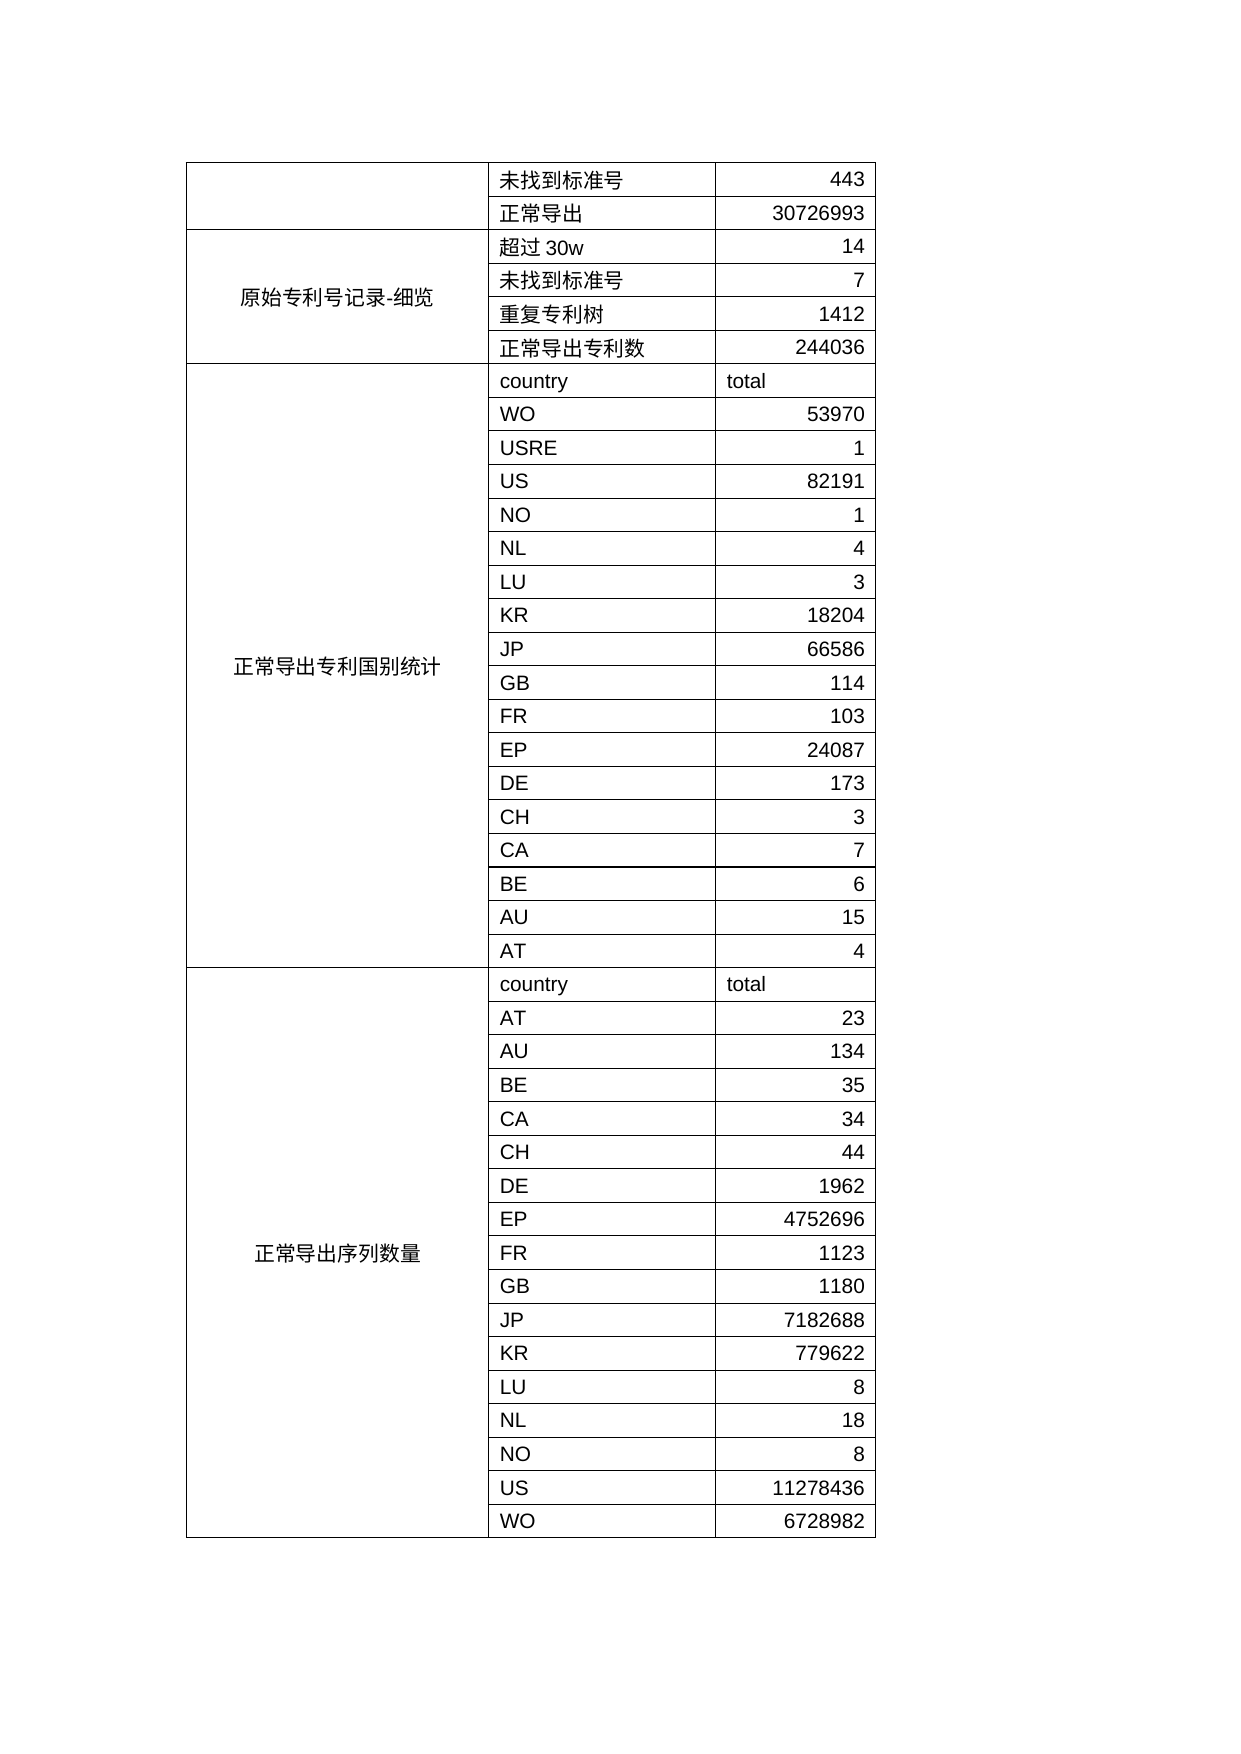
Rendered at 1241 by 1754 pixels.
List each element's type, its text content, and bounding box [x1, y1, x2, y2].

table_cell JP [489, 1304, 715, 1336]
table_cell 4 [716, 532, 875, 564]
table_cell 18204 [716, 599, 875, 632]
table_cell 7 [716, 264, 875, 296]
table_cell KR [489, 1337, 715, 1369]
table_cell 34 [716, 1102, 875, 1135]
table_cell 超过30w [489, 230, 715, 263]
table_cell 82191 [716, 465, 875, 497]
table_cell 正常导出 [489, 197, 715, 229]
table_cell 44 [716, 1136, 875, 1168]
table_cell 443 [716, 163, 875, 196]
table_cell 66586 [716, 633, 875, 665]
table_cell 1 [716, 431, 875, 464]
table_cell US [489, 1471, 715, 1504]
table_cell 1180 [716, 1270, 875, 1302]
table_cell GB [489, 666, 715, 699]
table_cell LU [489, 1371, 715, 1403]
table_cell 24087 [716, 733, 875, 766]
table_cell CH [489, 1136, 715, 1168]
table_cell FR [489, 1236, 715, 1269]
table_cell DE [489, 767, 715, 799]
table_cell CA [489, 1102, 715, 1135]
table_cell 14 [716, 230, 875, 263]
table_cell 1412 [716, 297, 875, 330]
table_cell 重复专利树 [489, 297, 715, 330]
table_cell 3 [716, 566, 875, 598]
table_cell BE [489, 1069, 715, 1101]
table_cell NO [489, 499, 715, 531]
table_cell CH [489, 800, 715, 833]
table_cell NO [489, 1438, 715, 1470]
table_cell 7182688 [716, 1304, 875, 1336]
table_cell NL [489, 532, 715, 564]
table_cell 原始专利号记录-细览 [187, 230, 488, 363]
table_cell USRE [489, 431, 715, 464]
table_cell 1962 [716, 1169, 875, 1202]
table_cell 1123 [716, 1236, 875, 1269]
table_cell 15 [716, 901, 875, 933]
table_cell DE [489, 1169, 715, 1202]
table_cell 正常导出专利数 [489, 331, 715, 363]
table_cell JP [489, 633, 715, 665]
table_cell 114 [716, 666, 875, 699]
table_cell 53970 [716, 398, 875, 430]
table_cell 正常导出序列数量 [187, 968, 488, 1537]
table_cell 11278436 [716, 1471, 875, 1504]
table_cell 未找到标准号 [489, 163, 715, 196]
table_cell WO [489, 1505, 715, 1537]
table_cell EP [489, 1203, 715, 1235]
table_cell AU [489, 901, 715, 933]
table_cell 7 [716, 834, 875, 866]
table_cell AT [489, 1002, 715, 1034]
table_cell 正常导出专利国别统计 [187, 364, 488, 967]
table_cell country [489, 968, 715, 1001]
table_cell 8 [716, 1438, 875, 1470]
table_cell NL [489, 1404, 715, 1437]
table_cell BE [489, 868, 715, 900]
table_cell 173 [716, 767, 875, 799]
table_cell 18 [716, 1404, 875, 1437]
table_cell 23 [716, 1002, 875, 1034]
table_cell total [716, 364, 875, 397]
table_cell LU [489, 566, 715, 598]
table_cell 6728982 [716, 1505, 875, 1537]
table_cell EP [489, 733, 715, 766]
table_cell 244036 [716, 331, 875, 363]
table_cell US [489, 465, 715, 497]
table_cell CA [489, 834, 715, 866]
table_cell AT [489, 935, 715, 967]
table_cell WO [489, 398, 715, 430]
table_cell KR [489, 599, 715, 632]
table_cell 6 [716, 868, 875, 900]
table_cell 8 [716, 1371, 875, 1403]
table_cell GB [489, 1270, 715, 1302]
table_cell 30726993 [716, 197, 875, 229]
table_cell 未找到标准号 [489, 264, 715, 296]
table_cell 3 [716, 800, 875, 833]
table_cell FR [489, 700, 715, 732]
table_cell country [489, 364, 715, 397]
table_cell 134 [716, 1035, 875, 1068]
table_cell 779622 [716, 1337, 875, 1369]
table_cell total [716, 968, 875, 1001]
table_cell 4 [716, 935, 875, 967]
table_cell 1 [716, 499, 875, 531]
table_cell AU [489, 1035, 715, 1068]
table_cell 35 [716, 1069, 875, 1101]
table_cell 4752696 [716, 1203, 875, 1235]
table_cell 103 [716, 700, 875, 732]
